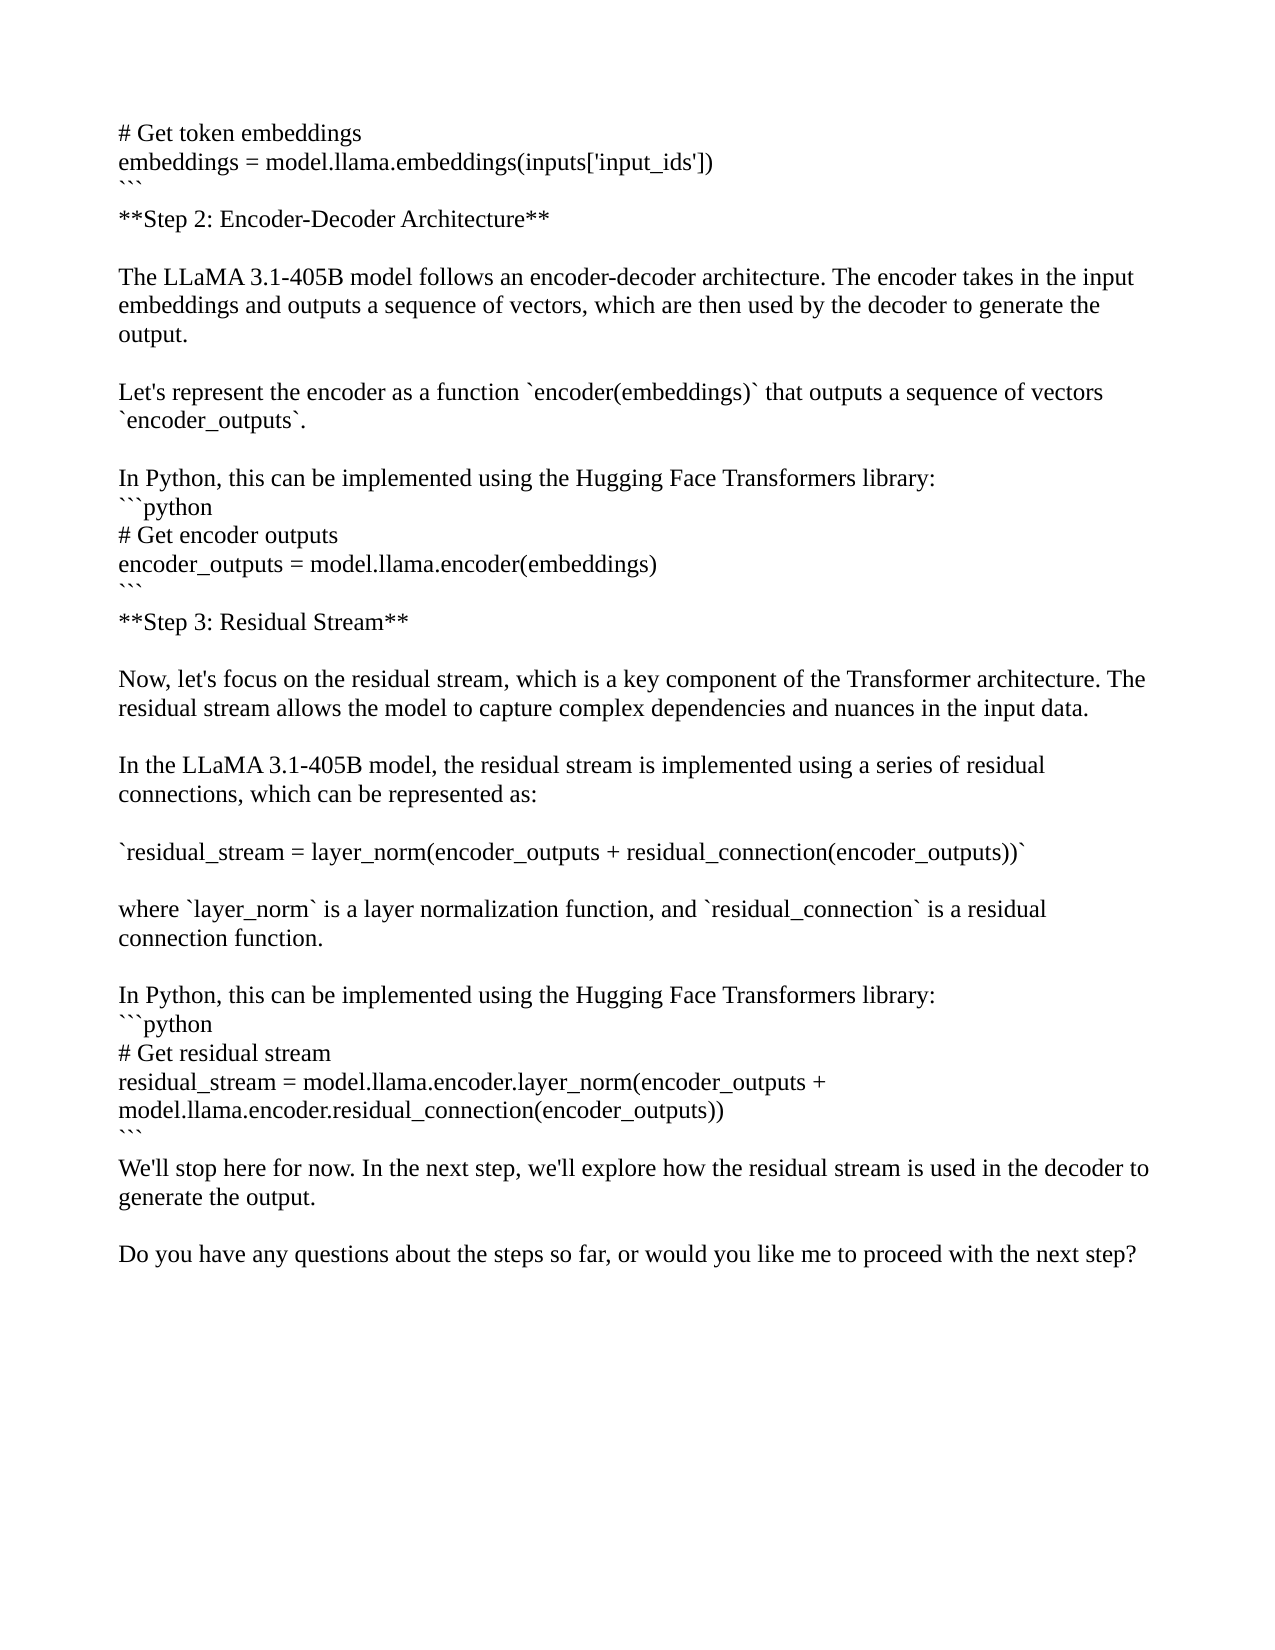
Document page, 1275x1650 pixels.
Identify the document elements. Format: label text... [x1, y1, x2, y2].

text We'll stop here for now. In the next step, we'll explore how the residual stream is used in the decoder to generate the output. [118, 1153, 1157, 1211]
text embeddings = model.llama.embeddings(inputs['input_ids']) [118, 147, 1157, 176]
text In the LLaMA 3.1-405B model, the residual stream is implemented using a series of residual connections, which can be represented as: [118, 751, 1157, 808]
text # Get encoder outputs [118, 521, 1157, 549]
text residual_stream = model.llama.encoder.layer_norm(encoder_outputs + model.llama.encoder.residual_connection(encoder_outputs)) [118, 1067, 1157, 1124]
text The LLaMA 3.1-405B model follows an encoder-decoder architecture. The encoder takes in the input embeddings and outputs a sequence of vectors, which are then used by the decoder to generate the output. [118, 262, 1157, 348]
text ``` [118, 578, 1157, 607]
text `residual_stream = layer_norm(encoder_outputs + residual_connection(encoder_outputs))` [118, 837, 1157, 866]
text **Step 3: Residual Stream** [118, 607, 1157, 636]
text In Python, this can be implemented using the Hugging Face Transformers library: [118, 463, 1157, 492]
text encoder_outputs = model.llama.encoder(embeddings) [118, 549, 1157, 578]
text **Step 2: Encoder-Decoder Architecture** [118, 204, 1157, 233]
text ``` [118, 176, 1157, 204]
text where `layer_norm` is a layer normalization function, and `residual_connection` is a residual connection function. [118, 894, 1157, 952]
text # Get residual stream [118, 1038, 1157, 1067]
text # Get token embeddings [118, 118, 1157, 147]
text ```python [118, 1009, 1157, 1038]
text ```python [118, 492, 1157, 521]
text Now, let's focus on the residual stream, which is a key component of the Transformer architecture. The residual stream allows the model to capture complex dependencies and nuances in the input data. [118, 664, 1157, 722]
text In Python, this can be implemented using the Hugging Face Transformers library: [118, 981, 1157, 1009]
text Let's represent the encoder as a function `encoder(embeddings)` that outputs a sequence of vectors `encoder_outputs`. [118, 377, 1157, 434]
text ``` [118, 1124, 1157, 1153]
text Do you have any questions about the steps so far, or would you like me to proceed with the next step? [118, 1239, 1157, 1268]
